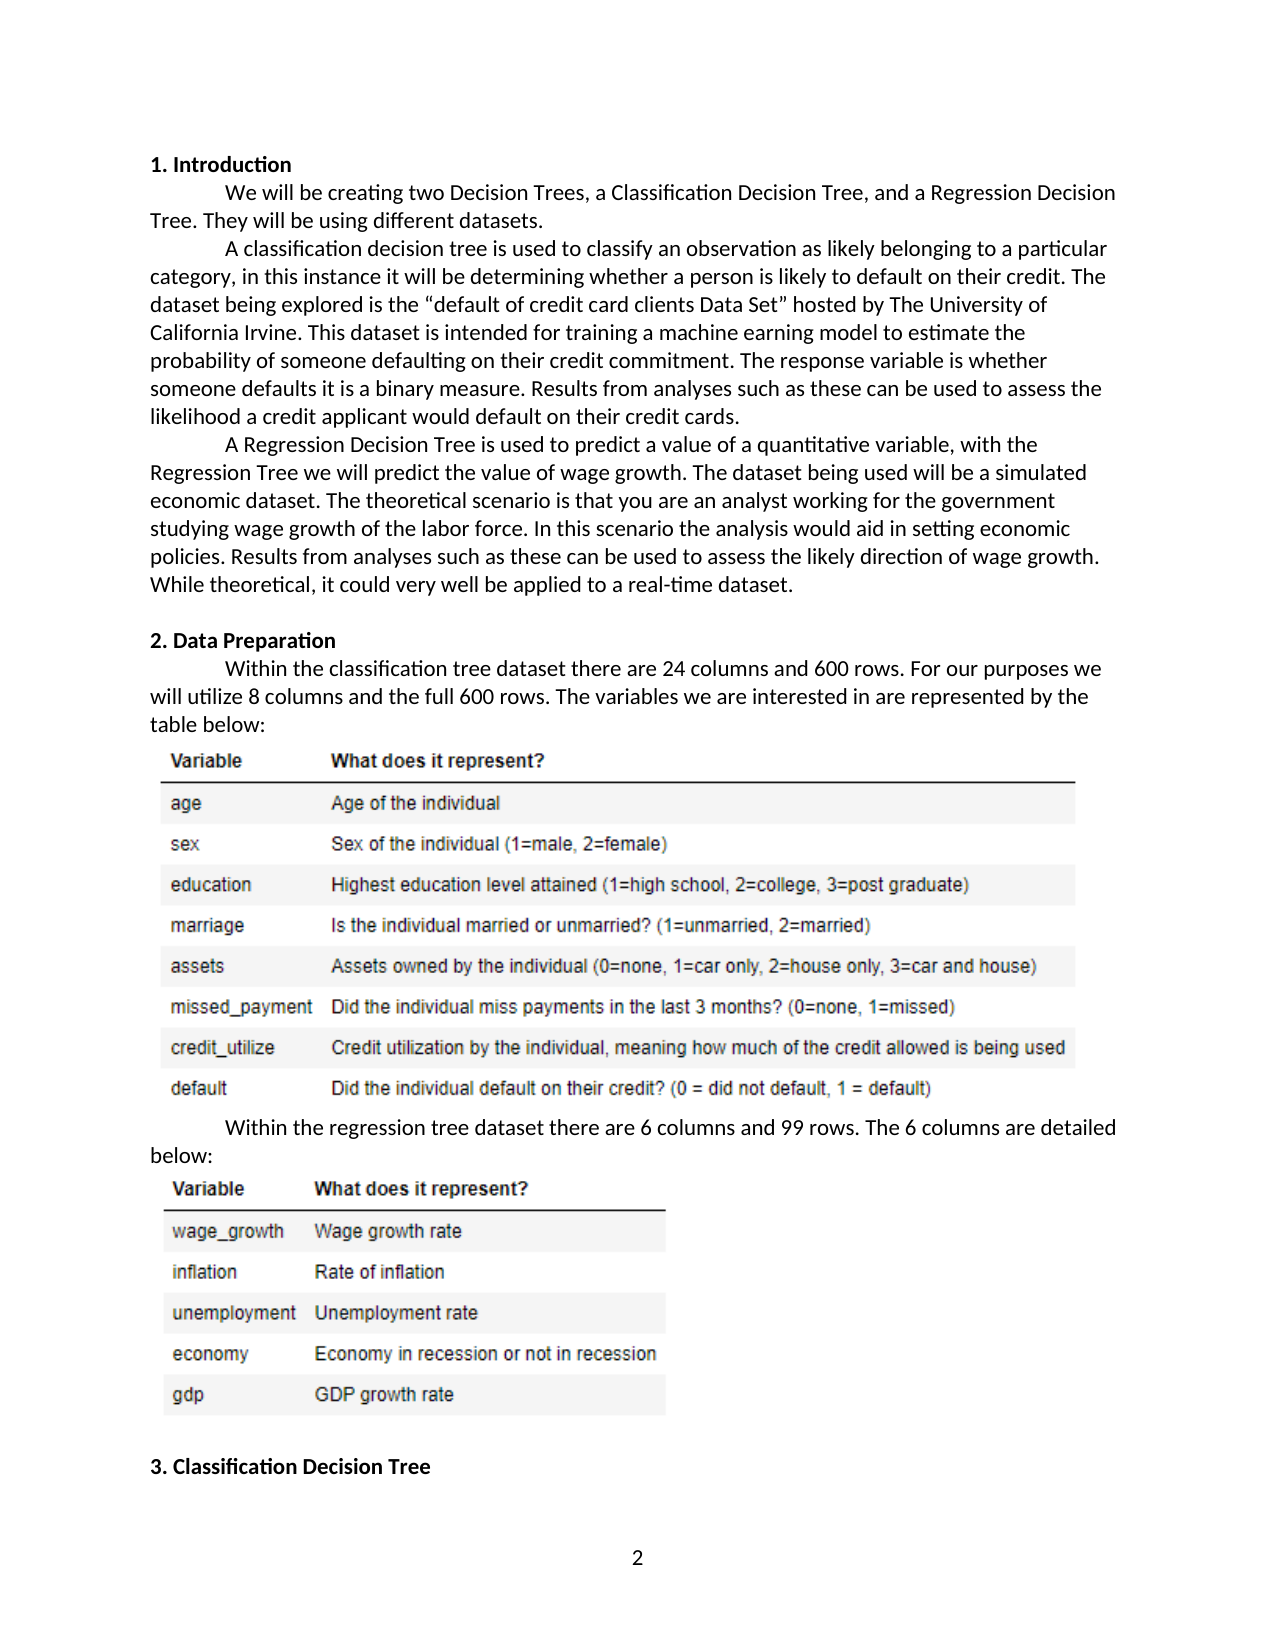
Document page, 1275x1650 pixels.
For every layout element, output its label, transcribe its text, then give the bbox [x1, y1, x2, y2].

text Within the classification tree dataset there are 24 columns and 600 rows. For our purposes we will utilize 8 columns and the full 600 rows. The variables we are interested in are represented by the table below: [150, 654, 1125, 738]
subtitle 1. Introduction [150, 150, 1125, 178]
text A classification decision tree is used to classify an observation as likely belonging to a particular category, in this instance it will be determining whether a person is likely to default on their credit. The dataset being explored is the “default of credit card clients Data Set” hosted by The University of California Irvine. This dataset is intended for training a machine earning model to estimate the probability of someone defaulting on their credit commitment. The response variable is whether someone defaults it is a binary measure. Results from analyses such as these can be used to assess the likelihood a credit applicant would default on their credit cards. [150, 234, 1125, 430]
subtitle 2. Data Preparation [150, 626, 1125, 654]
picture [150, 738, 1085, 1114]
text A Regression Decision Tree is used to predict a value of a quantitative variable, with the Regression Tree we will predict the value of wage growth. The dataset being used will be a simulated economic dataset. The theoretical scenario is that you are an analyst working for the government studying wage growth of the labor force. In this scenario the analysis would aid in setting economic policies. Results from analyses such as these can be used to assess the likely direction of wage growth. While theoretical, it could very well be applied to a real-time dataset. [150, 430, 1125, 598]
text Within the regression tree dataset there are 6 columns and 99 rows. The 6 columns are detailed below: [150, 1113, 1125, 1169]
picture [150, 1169, 677, 1425]
subtitle 3. Classification Decision Tree [150, 1452, 1125, 1480]
text We will be creating two Decision Trees, a Classification Decision Tree, and a Regression Decision Tree. They will be using different datasets. [150, 178, 1125, 234]
